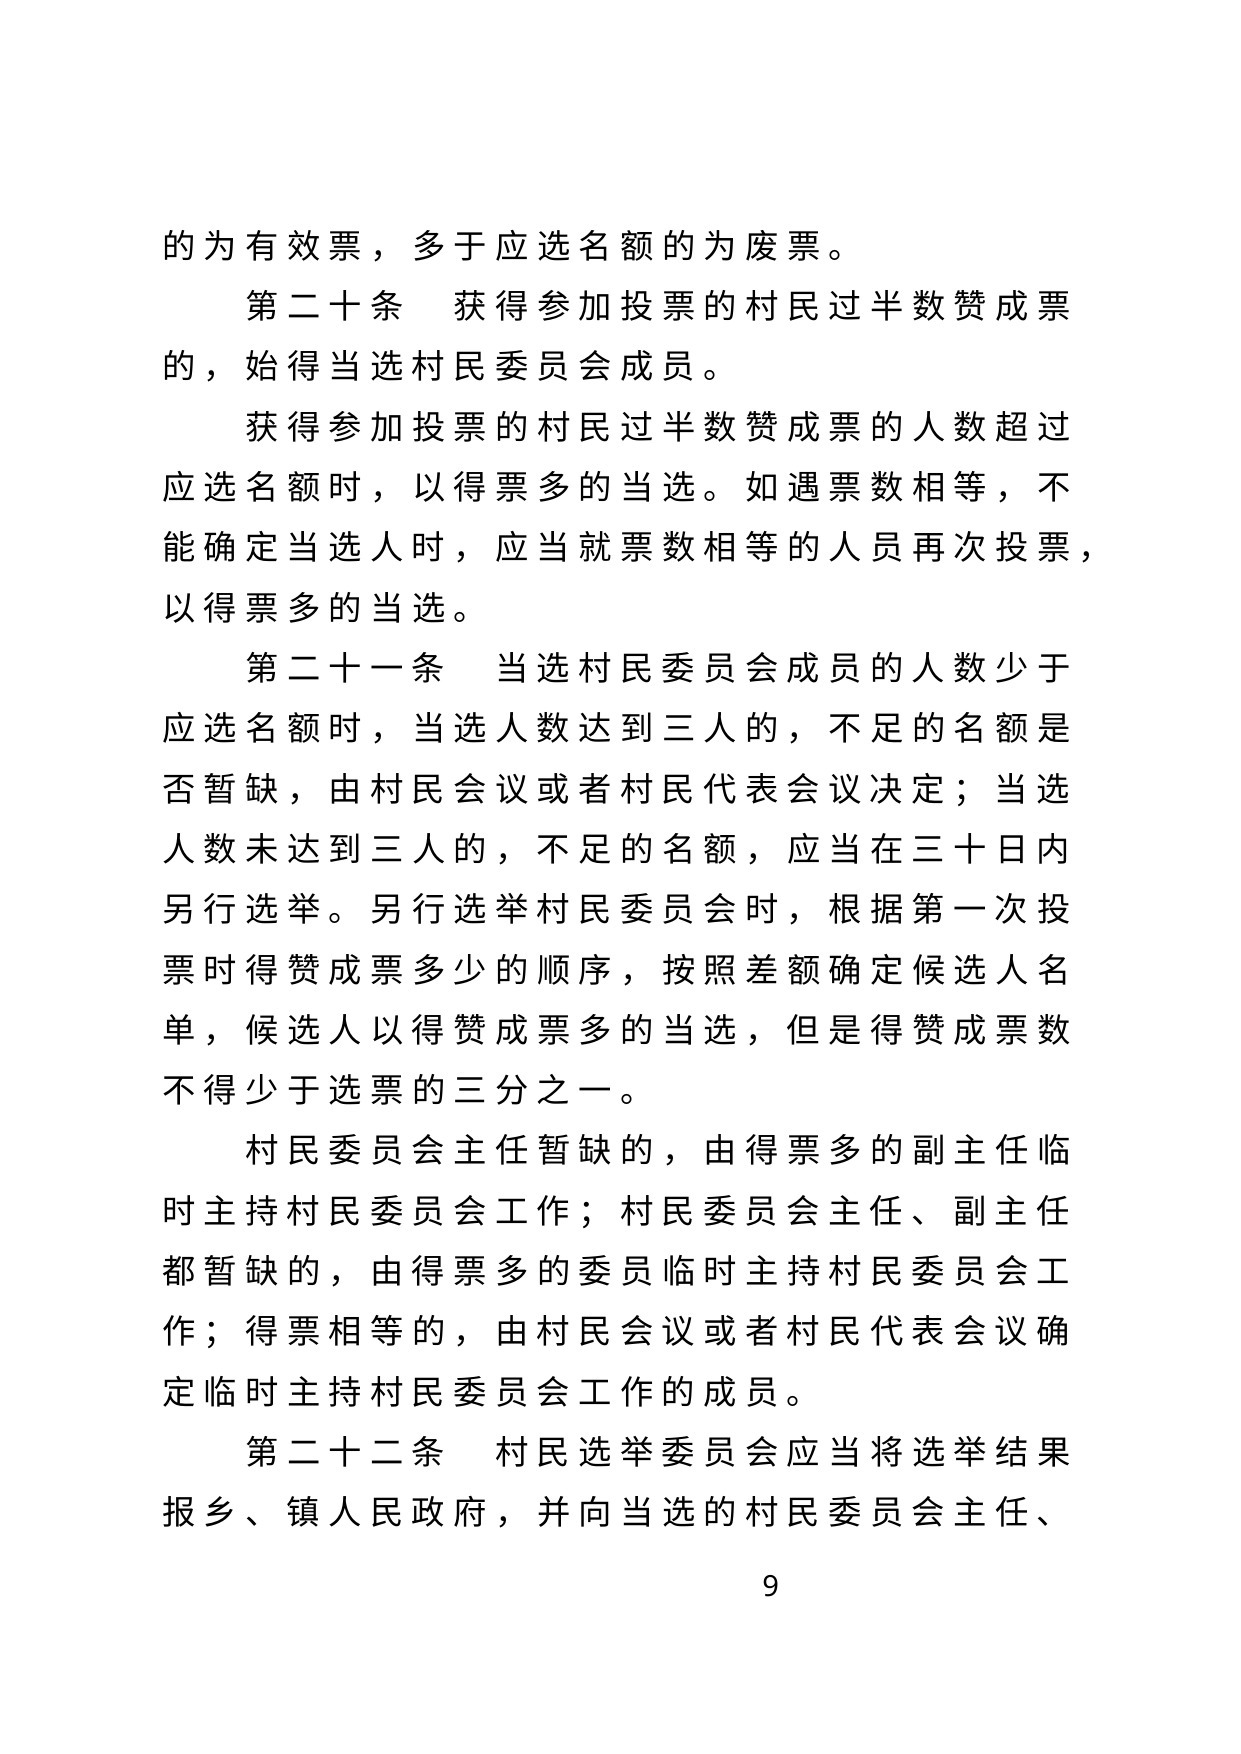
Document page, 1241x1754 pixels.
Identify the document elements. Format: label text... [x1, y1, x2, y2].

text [162, 213, 1078, 274]
text 村民委员会主任暂缺的，由得票多的副主任临时主持村民委员会工作；村民委员会主任、副主任都暂缺的，由得票多的委员临时主持村民委员会工作；得票相等的，由村民会议或者村民代表会议确定临时主持村民委员会工作的成员。 [162, 1118, 1078, 1420]
text 第二十条 获得参加投票的村民过半数赞成票的，始得当选村民委员会成员。 [162, 274, 1078, 394]
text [162, 1420, 1078, 1540]
text 第二十一条 当选村民委员会成员的人数少于应选名额时，当选人数达到三人的，不足的名额是否暂缺，由村民会议或者村民代表会议决定；当选人数未达到三人的，不足的名额，应当在三十日内另行选举。另行选举村民委员会时，根据第一次投票时得赞成票多少的顺序，按照差额确定候选人名单，候选人以得赞成票多的当选，但是得赞成票数不得少于选票的三分之一。 [162, 636, 1078, 1118]
text 获得参加投票的村民过半数赞成票的人数超过应选名额时，以得票多的当选。如遇票数相等，不能确定当选人时，应当就票数相等的人员再次投票，以得票多的当选。 [162, 394, 1078, 636]
